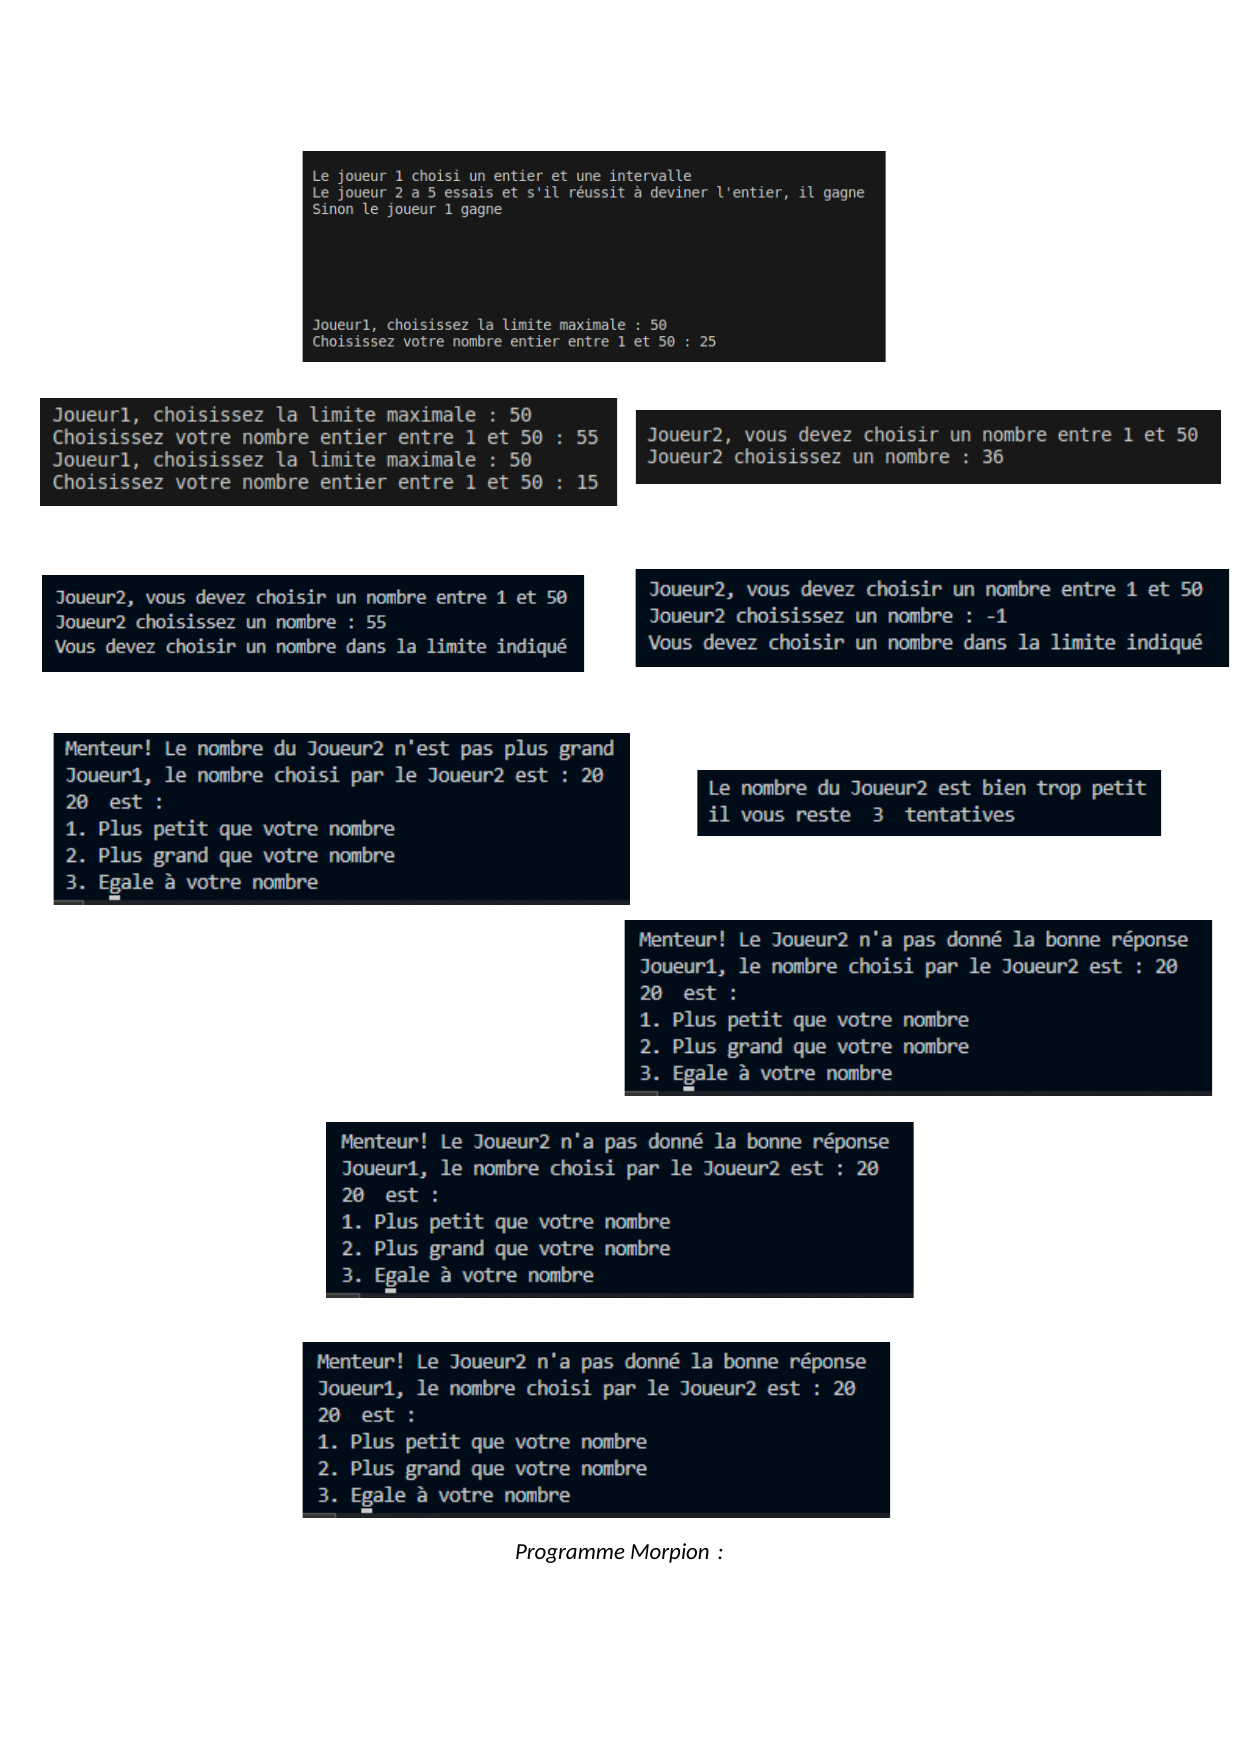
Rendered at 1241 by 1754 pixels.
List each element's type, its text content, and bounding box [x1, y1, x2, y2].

picture [635, 410, 1221, 484]
picture [302, 151, 886, 362]
picture [697, 770, 1162, 836]
picture [624, 920, 1213, 1096]
picture [635, 569, 1230, 667]
picture [302, 1342, 891, 1518]
picture [42, 575, 585, 672]
picture [326, 1122, 914, 1298]
picture [40, 398, 618, 506]
text Programme Morpion : [148, 1537, 1093, 1565]
picture [53, 733, 630, 905]
